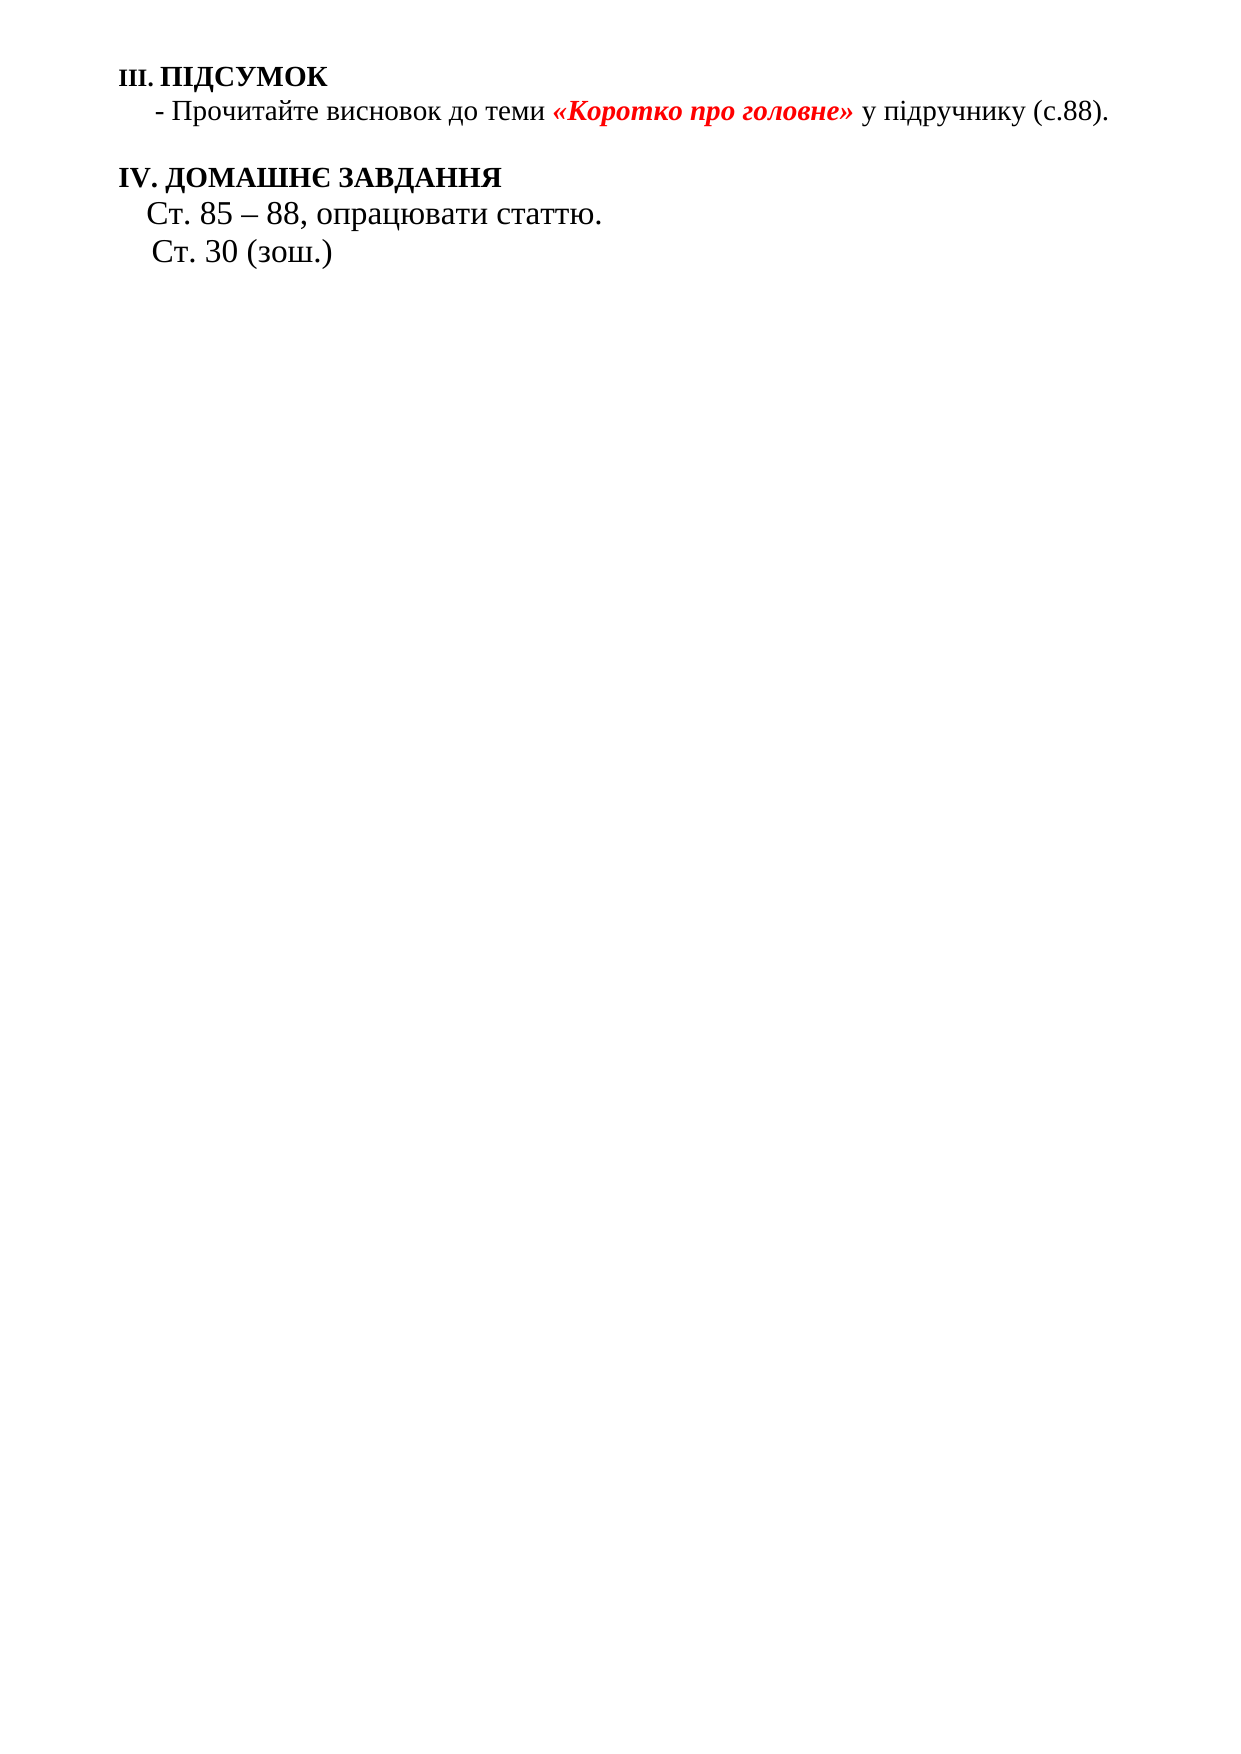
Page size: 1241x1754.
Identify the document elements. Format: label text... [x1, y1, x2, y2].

list ІV. ДОМАШНЄ ЗАВДАННЯ [118, 160, 1181, 193]
list Ст. 85 – 88, опрацювати статтю. [118, 193, 1181, 232]
text ІІІ. ПІДСУМОК [118, 59, 1181, 93]
text - Прочитайте висновок до теми «Коротко про головне» у підручнику (с.88). [118, 93, 1181, 126]
list Ст. 30 (зош.) [118, 232, 1181, 270]
